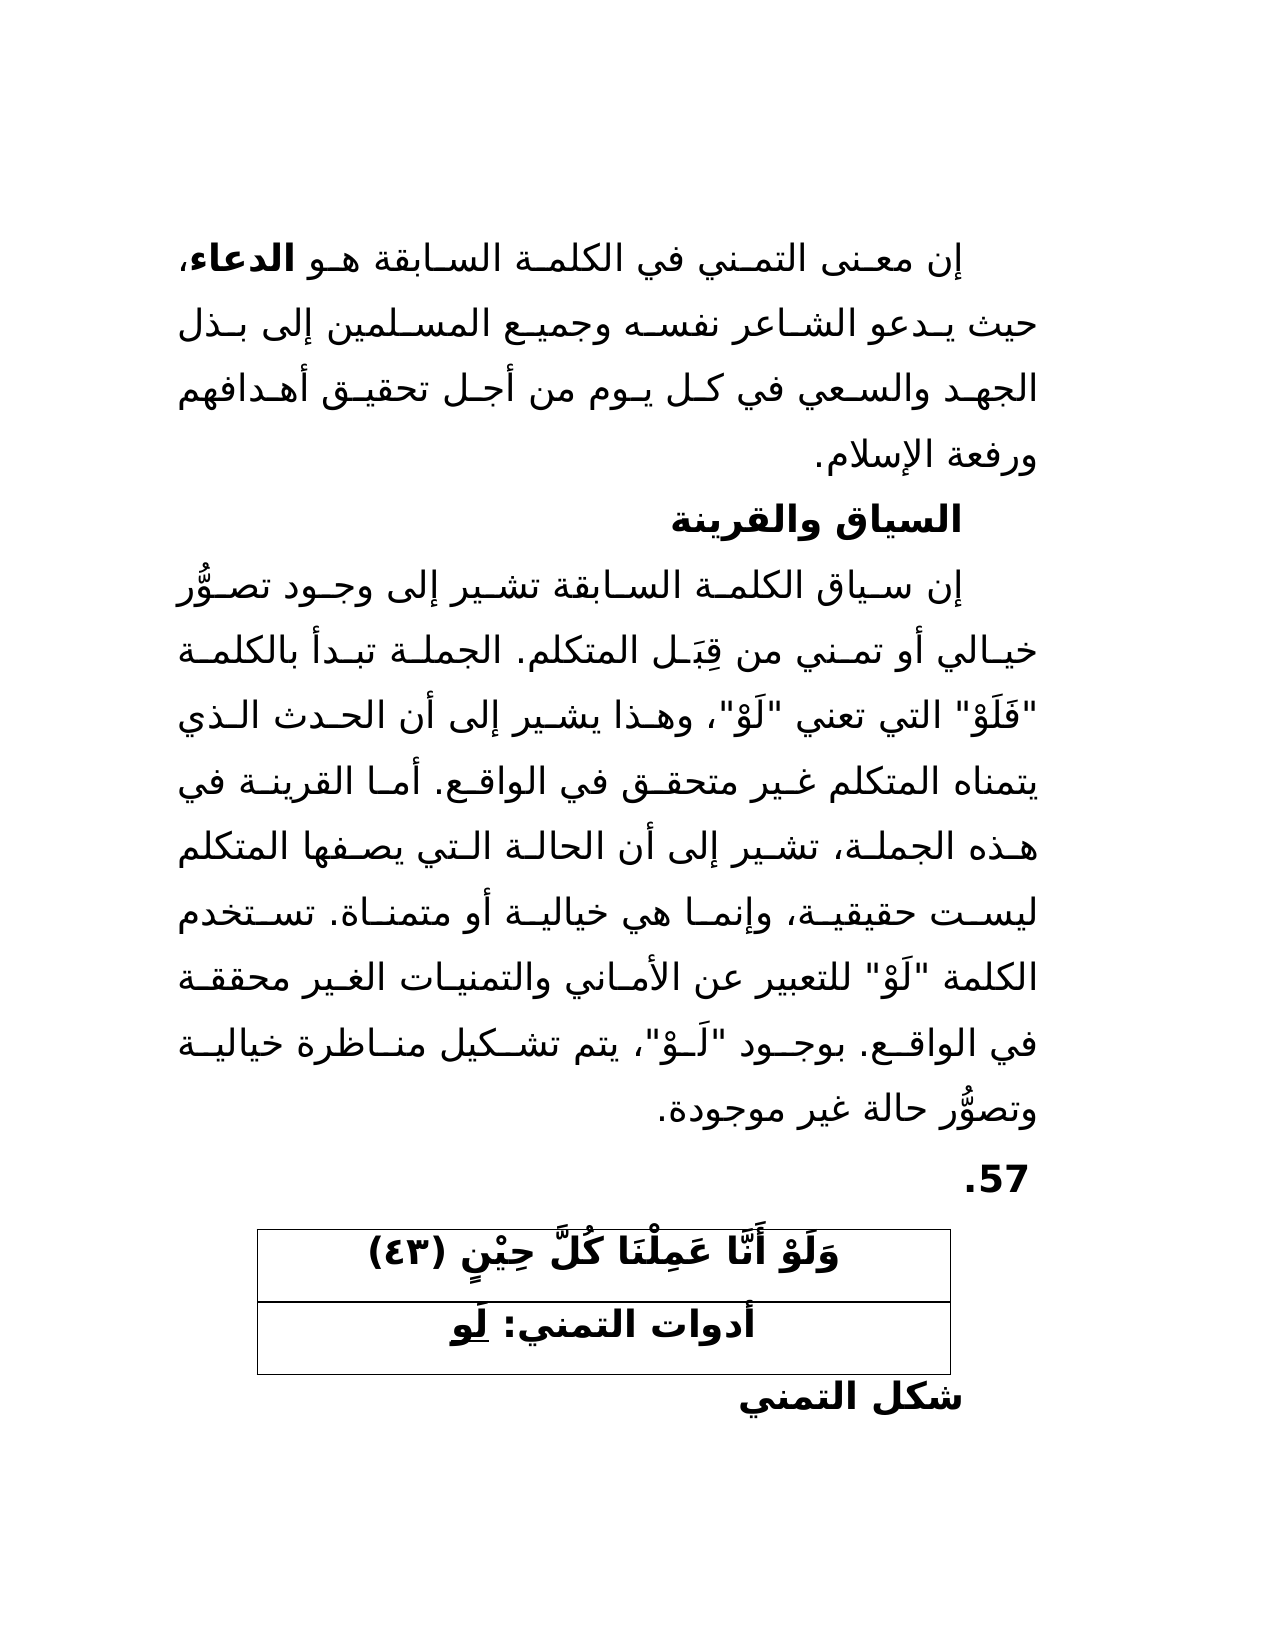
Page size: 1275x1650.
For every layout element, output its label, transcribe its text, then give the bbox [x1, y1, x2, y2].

text شكل التمني [177, 1374, 1039, 1418]
text السياق والقرينة [177, 498, 1039, 542]
table_header وَلَوْ أَنَّا عَمِلْنَا كُلَّ حِيْنٍ (٤٣) [258, 1230, 950, 1301]
text إن سياق الكلمة السابقة تشير إلى وجود تصوُّر خيالي أو تمني من قِبَل المتكلم. الجملة تبدأ بالكلمة "فَلَوْ" التي تعني "لَوْ"، وهذا يشير إلى أن الحدث الذي يتمناه المتكلم غير متحقق في الواقع. أما القرينة في هذه الجملة، تشير إلى أن الحالة التي يصفها المتكلم ليست حقيقية، وإنما هي خيالية أو متمناة. تستخدم الكلمة "لَوْ" للتعبير عن الأماني والتمنيات الغير محققة في الواقع. بوجود "لَوْ"، يتم تشكيل مناظرة خيالية وتصوُّر حالة غير موجودة. [177, 563, 1039, 1130]
table_cell أدوات التمني: لَو [258, 1303, 950, 1373]
text إن معنى التمني في الكلمة السابقة هو الدعاء، حيث يدعو الشاعر نفسه وجميع المسلمين إلى بذل الجهد والسعي في كل يوم من أجل تحقيق أهدافهم ورفعة الإسلام. [177, 236, 1039, 476]
